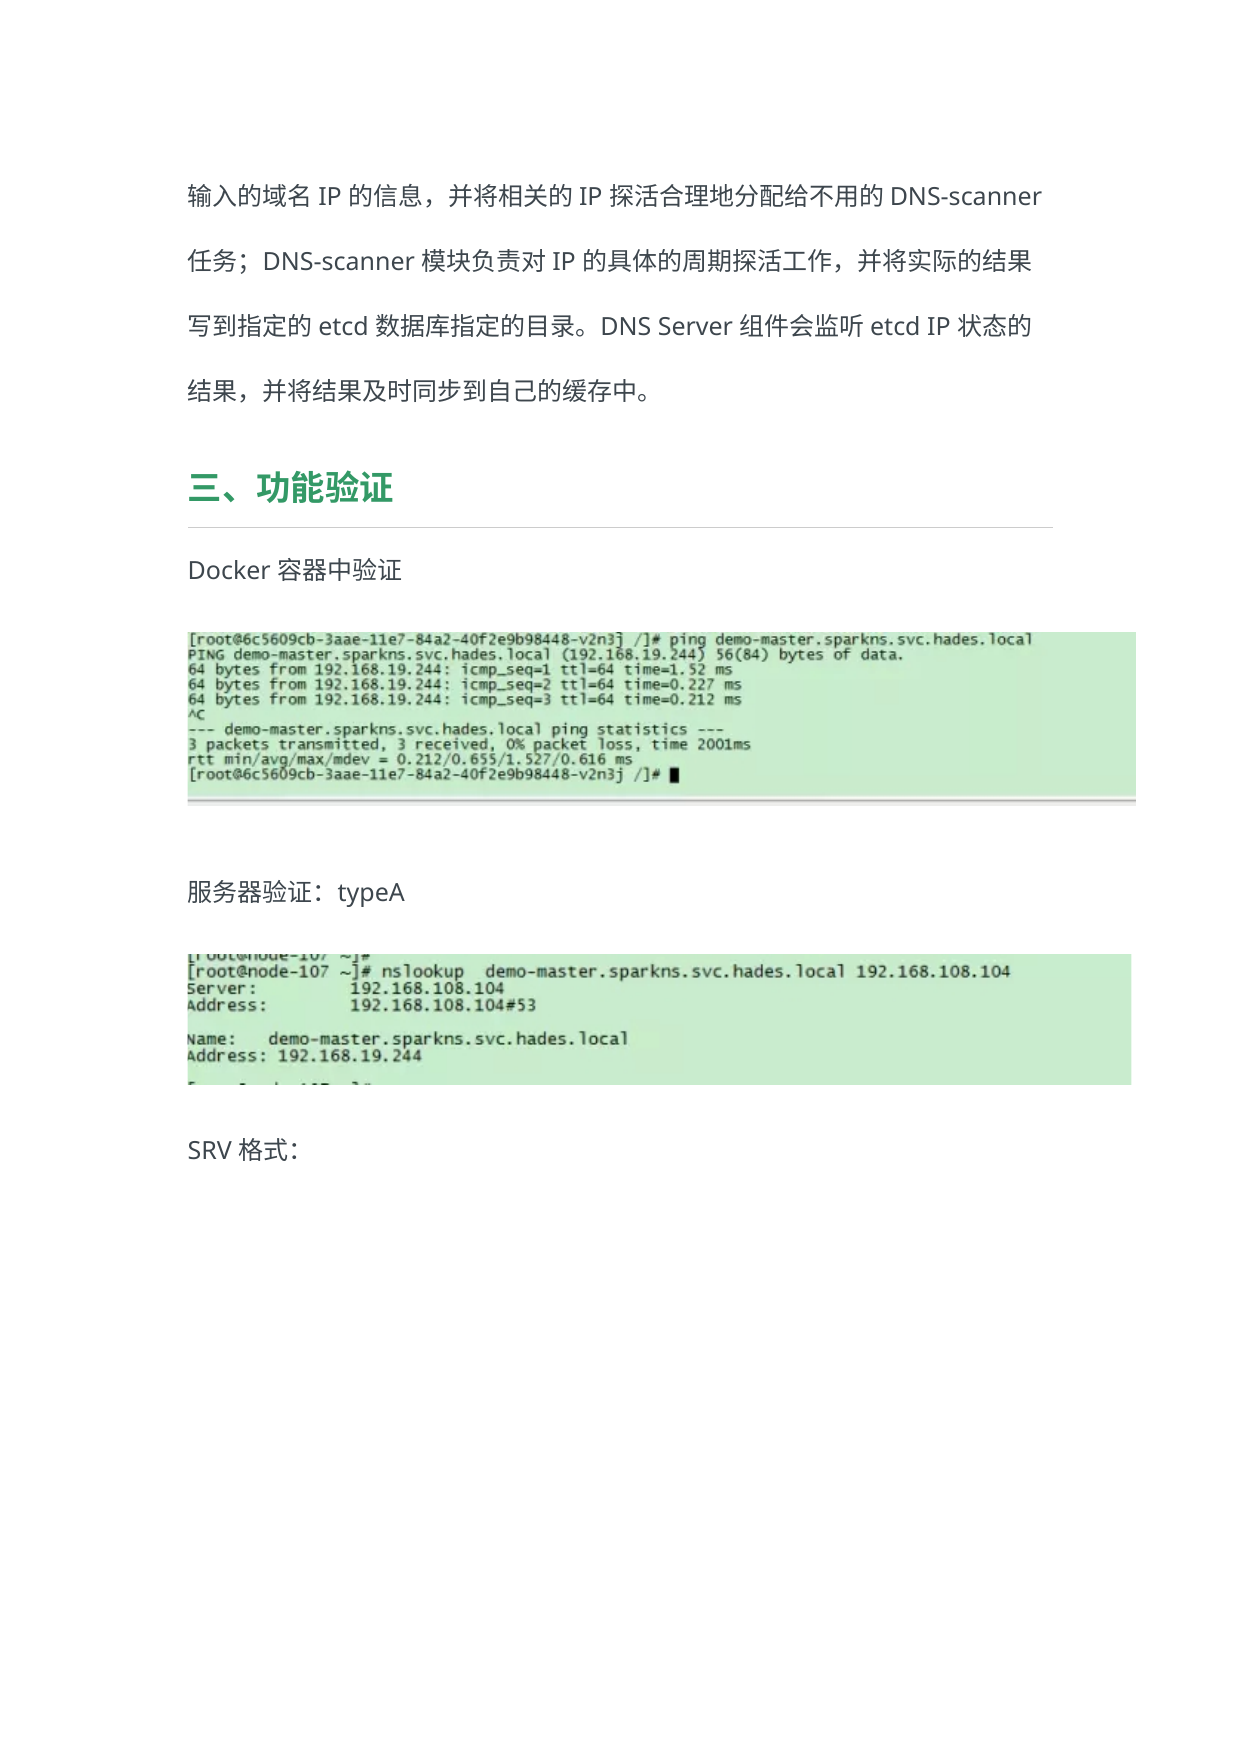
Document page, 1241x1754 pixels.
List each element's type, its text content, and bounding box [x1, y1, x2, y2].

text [187, 162, 1053, 422]
picture [187, 632, 1136, 806]
text 三、功能验证 [187, 453, 1053, 528]
text SRV 格式： [187, 1116, 1053, 1181]
text Docker 容器中验证 [187, 536, 1053, 601]
text 服务器验证：typeA [187, 858, 1053, 923]
picture [187, 954, 1132, 1085]
